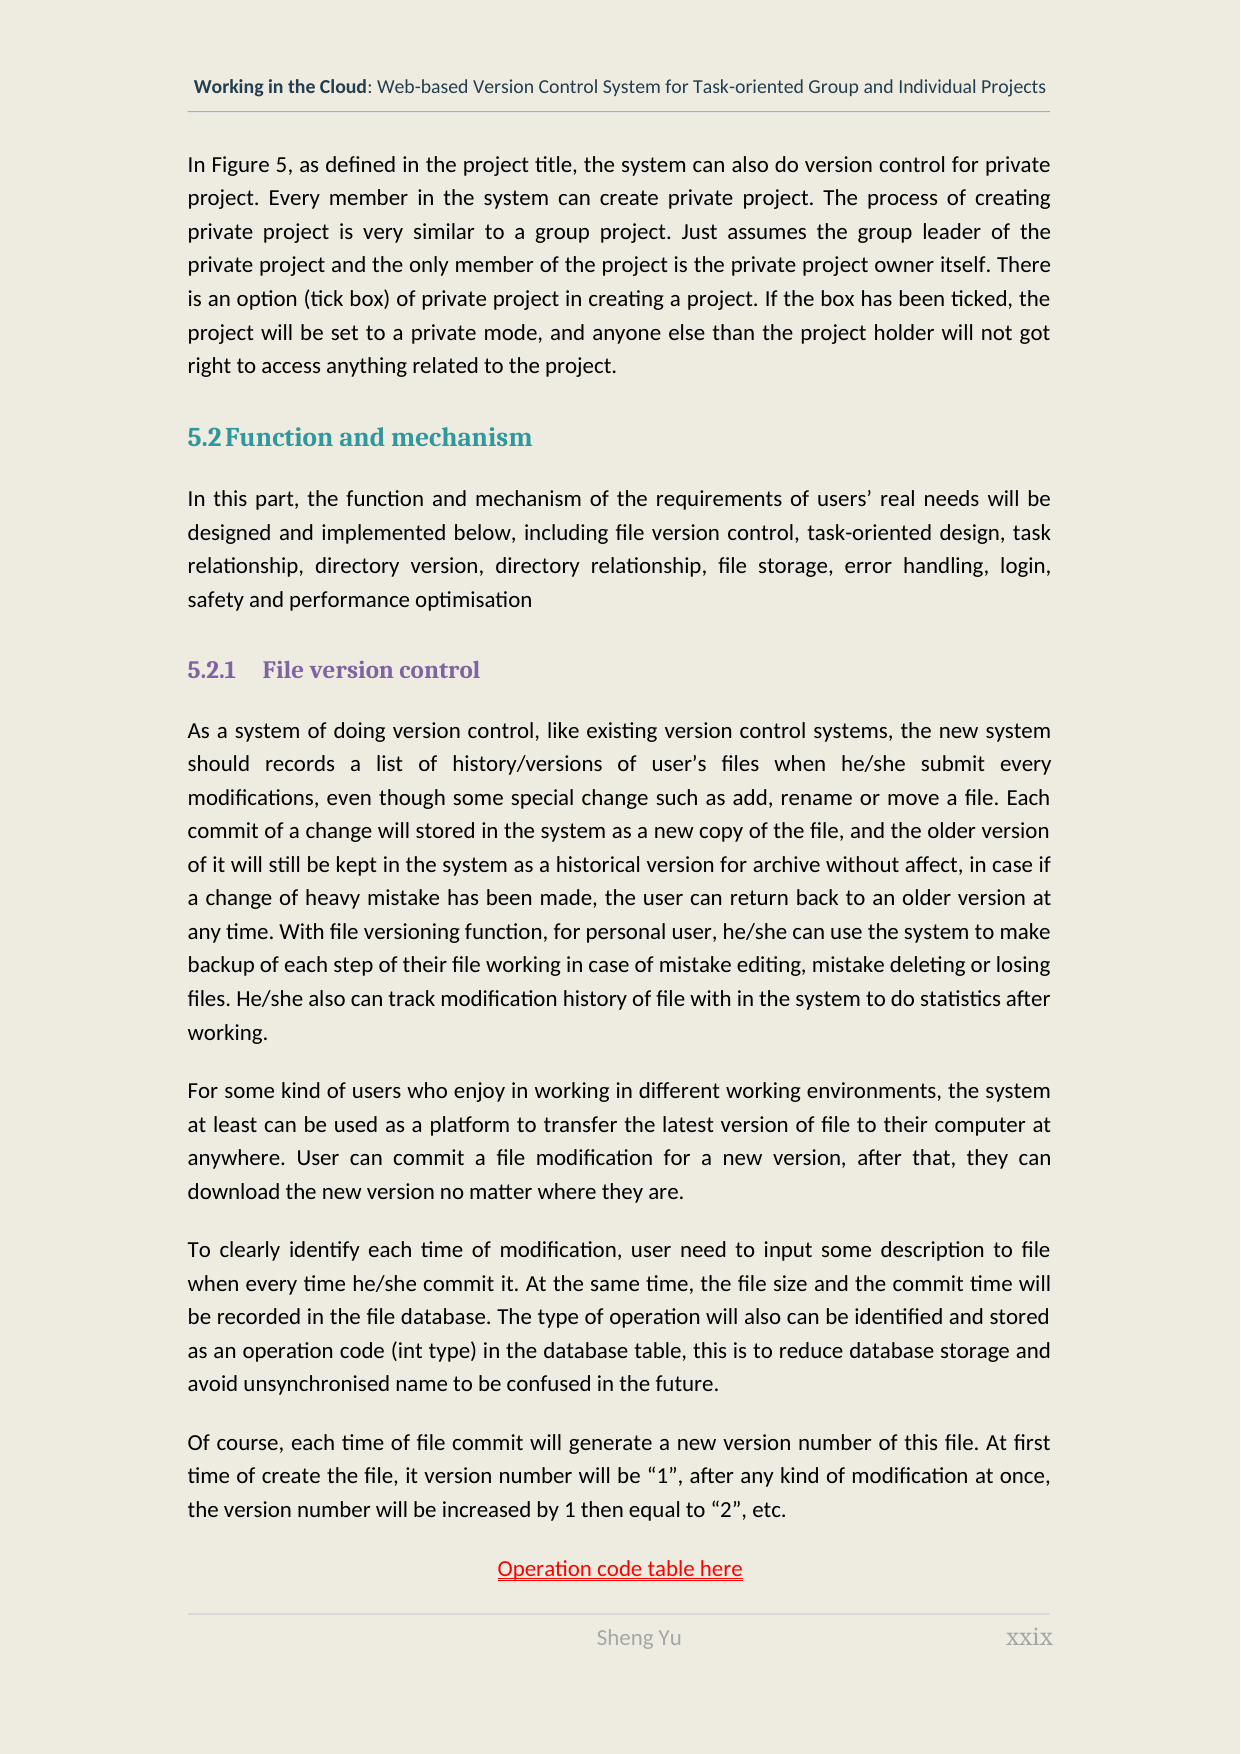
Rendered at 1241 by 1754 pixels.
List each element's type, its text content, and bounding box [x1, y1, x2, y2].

subtitle Function and mechanism [187, 422, 1053, 453]
text As a system of doing version control, like existing version control systems, the new system should records a list of history/versions of user’s files when he/she submit every modifications, even though some special change such as add, rename or move a file. Each commit of a change will stored in the system as a new copy of the file, and the older version of it will still be kept in the system as a historical version for archive without affect, in case if a change of heavy mistake has been made, the user can return back to an older version at any time. With file versioning function, for personal user, he/she can use the system to make backup of each step of their file working in case of mistake editing, mistake deleting or losing files. He/she also can track modification history of file with in the system to do statistics after working. [187, 716, 1053, 1046]
text To clearly identify each time of modification, user need to input some description to file when every time he/she commit it. At the same time, the file size and the commit time will be recorded in the file database. The type of operation will also can be identified and stored as an operation code (int type) in the database table, this is to reduce database storage and avoid unsynchronised name to be confused in the future. [187, 1235, 1053, 1397]
text In this part, the function and mechanism of the requirements of users’ real needs will be designed and implemented below, including file version control, task-oriented design, task relationship, directory version, directory relationship, file storage, error handling, login, safety and performance optimisation [187, 484, 1053, 613]
subtitle File version control [187, 656, 1053, 685]
text In Figure 5, as defined in the project title, the system can also do version control for private project. Every member in the system can create private project. The process of creating private project is very similar to a group project. Just assumes the group leader of the private project and the only member of the project is the private project owner itself. There is an option (tick box) of private project in creating a project. If the box has been ticked, the project will be set to a private mode, and anyone else than the project holder will not got right to access anything related to the project. [187, 150, 1053, 379]
text Of course, each time of file commit will generate a new version number of this file. At first time of create the file, it version number will be “1”, after any kind of modification at once, the version number will be increased by 1 then equal to “2”, etc. [187, 1428, 1053, 1523]
text For some kind of users who enjoy in working in different working environments, the system at least can be used as a platform to transfer the latest version of file to their computer at anywhere. User can commit a file modification for a new version, after that, they can download the new version no matter where they are. [187, 1076, 1053, 1205]
text Operation code table here [187, 1554, 1053, 1582]
